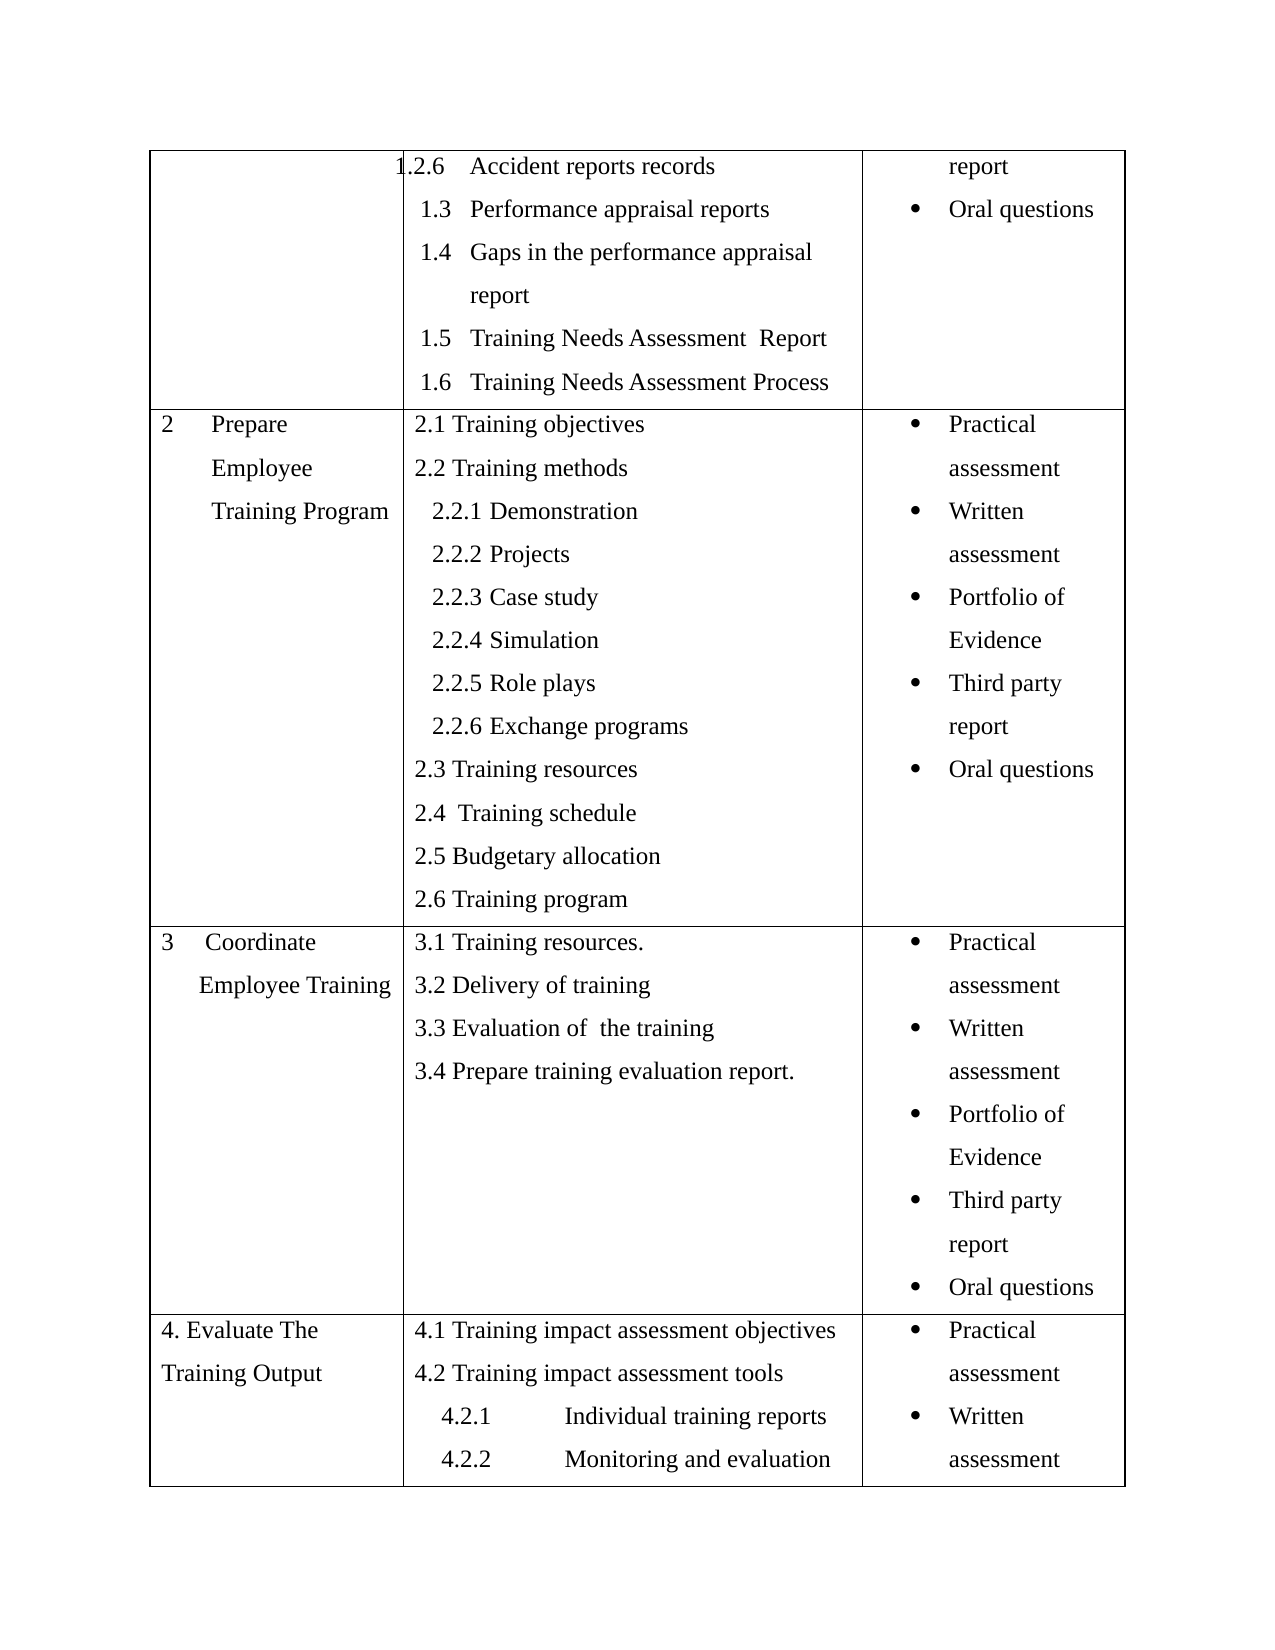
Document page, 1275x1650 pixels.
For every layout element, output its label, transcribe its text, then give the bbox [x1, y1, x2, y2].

table_cell Prepare Employee Training Program [151, 410, 403, 926]
table_cell Coordinate Employee Training [151, 927, 403, 1314]
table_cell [151, 151, 403, 408]
table_cell Training resources. Delivery of training Evaluation of the training Prepare training evaluation report. [404, 927, 862, 1314]
table_cell Practical assessment Written assessment Portfolio of Evidence Third party report Oral questions [863, 927, 1124, 1314]
table_cell Practical assessment Written assessment Portfolio of Evidence Third party report Oral questions [863, 410, 1124, 926]
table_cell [151, 1315, 403, 1486]
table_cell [404, 1315, 862, 1486]
table_cell Training objectives Training methods Demonstration Projects Case study Simulation Role plays Exchange programs Training resources Training schedule Budgetary allocation Training program [404, 410, 862, 926]
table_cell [404, 151, 862, 408]
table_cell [863, 151, 1124, 408]
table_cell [863, 1315, 1124, 1486]
